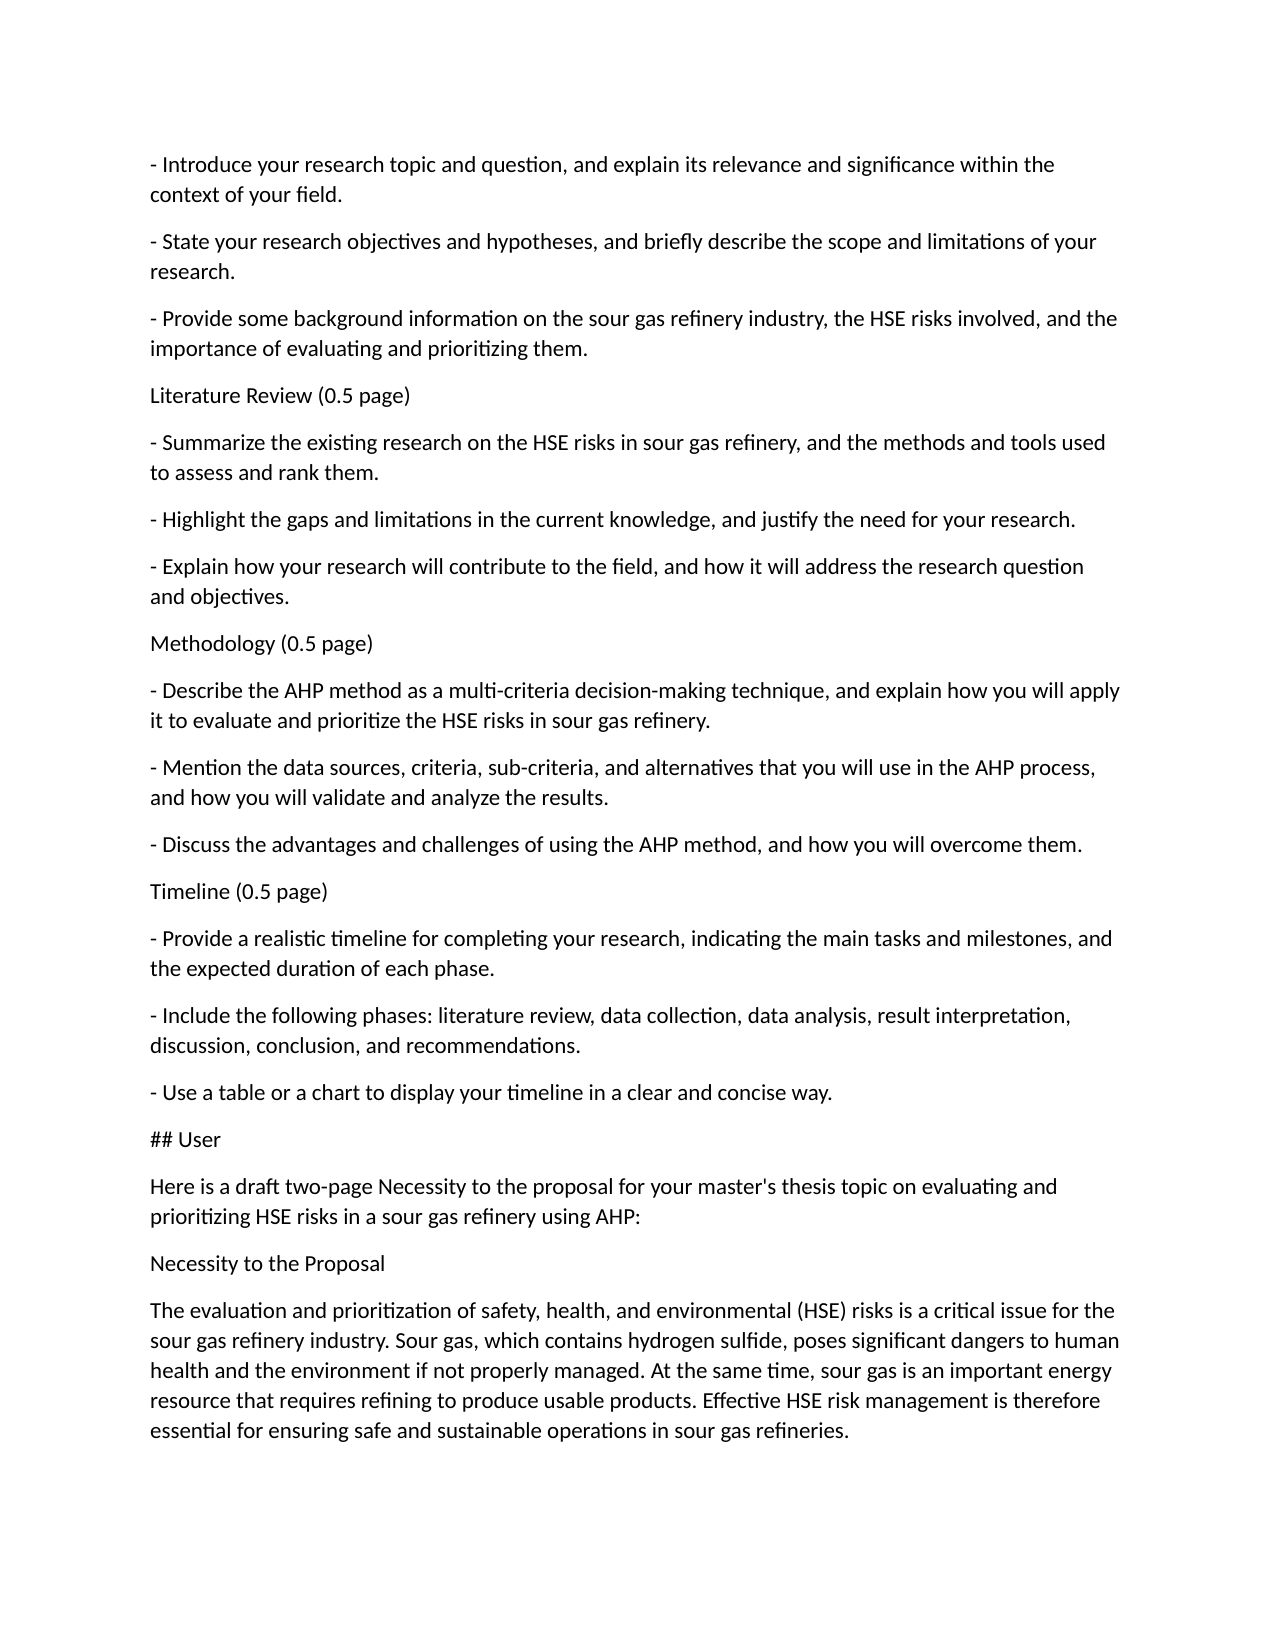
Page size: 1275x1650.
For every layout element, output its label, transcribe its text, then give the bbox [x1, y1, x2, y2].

text - Provide some background information on the sour gas refinery industry, the HSE risks involved, and the importance of evaluating and prioritizing them. [150, 304, 1125, 362]
text - Provide a realistic timeline for completing your research, indicating the main tasks and milestones, and the expected duration of each phase. [150, 924, 1125, 982]
text - State your research objectives and hypotheses, and briefly describe the scope and limitations of your research. [150, 227, 1125, 285]
text Here is a draft two-page Necessity to the proposal for your master's thesis topic on evaluating and prioritizing HSE risks in a sour gas refinery using AHP: [150, 1172, 1125, 1230]
text - Discuss the advantages and challenges of using the AHP method, and how you will overcome them. [150, 830, 1125, 858]
text ## User [150, 1125, 1125, 1153]
text - Explain how your research will contribute to the field, and how it will address the research question and objectives. [150, 552, 1125, 610]
text - Highlight the gaps and limitations in the current knowledge, and justify the need for your research. [150, 505, 1125, 533]
text Timeline (0.5 page) [150, 877, 1125, 905]
text - Use a table or a chart to display your timeline in a clear and concise way. [150, 1078, 1125, 1106]
text Literature Review (0.5 page) [150, 381, 1125, 409]
text Necessity to the Proposal [150, 1249, 1125, 1277]
text Methodology (0.5 page) [150, 629, 1125, 657]
text - Mention the data sources, criteria, sub-criteria, and alternatives that you will use in the AHP process, and how you will validate and analyze the results. [150, 753, 1125, 811]
text The evaluation and prioritization of safety, health, and environmental (HSE) risks is a critical issue for the sour gas refinery industry. Sour gas, which contains hydrogen sulfide, poses significant dangers to human health and the environment if not properly managed. At the same time, sour gas is an important energy resource that requires refining to produce usable products. Effective HSE risk management is therefore essential for ensuring safe and sustainable operations in sour gas refineries. [150, 1296, 1125, 1445]
text - Introduce your research topic and question, and explain its relevance and significance within the context of your field. [150, 150, 1125, 208]
text - Summarize the existing research on the HSE risks in sour gas refinery, and the methods and tools used to assess and rank them. [150, 428, 1125, 486]
text - Describe the AHP method as a multi-criteria decision-making technique, and explain how you will apply it to evaluate and prioritize the HSE risks in sour gas refinery. [150, 676, 1125, 734]
text - Include the following phases: literature review, data collection, data analysis, result interpretation, discussion, conclusion, and recommendations. [150, 1001, 1125, 1059]
